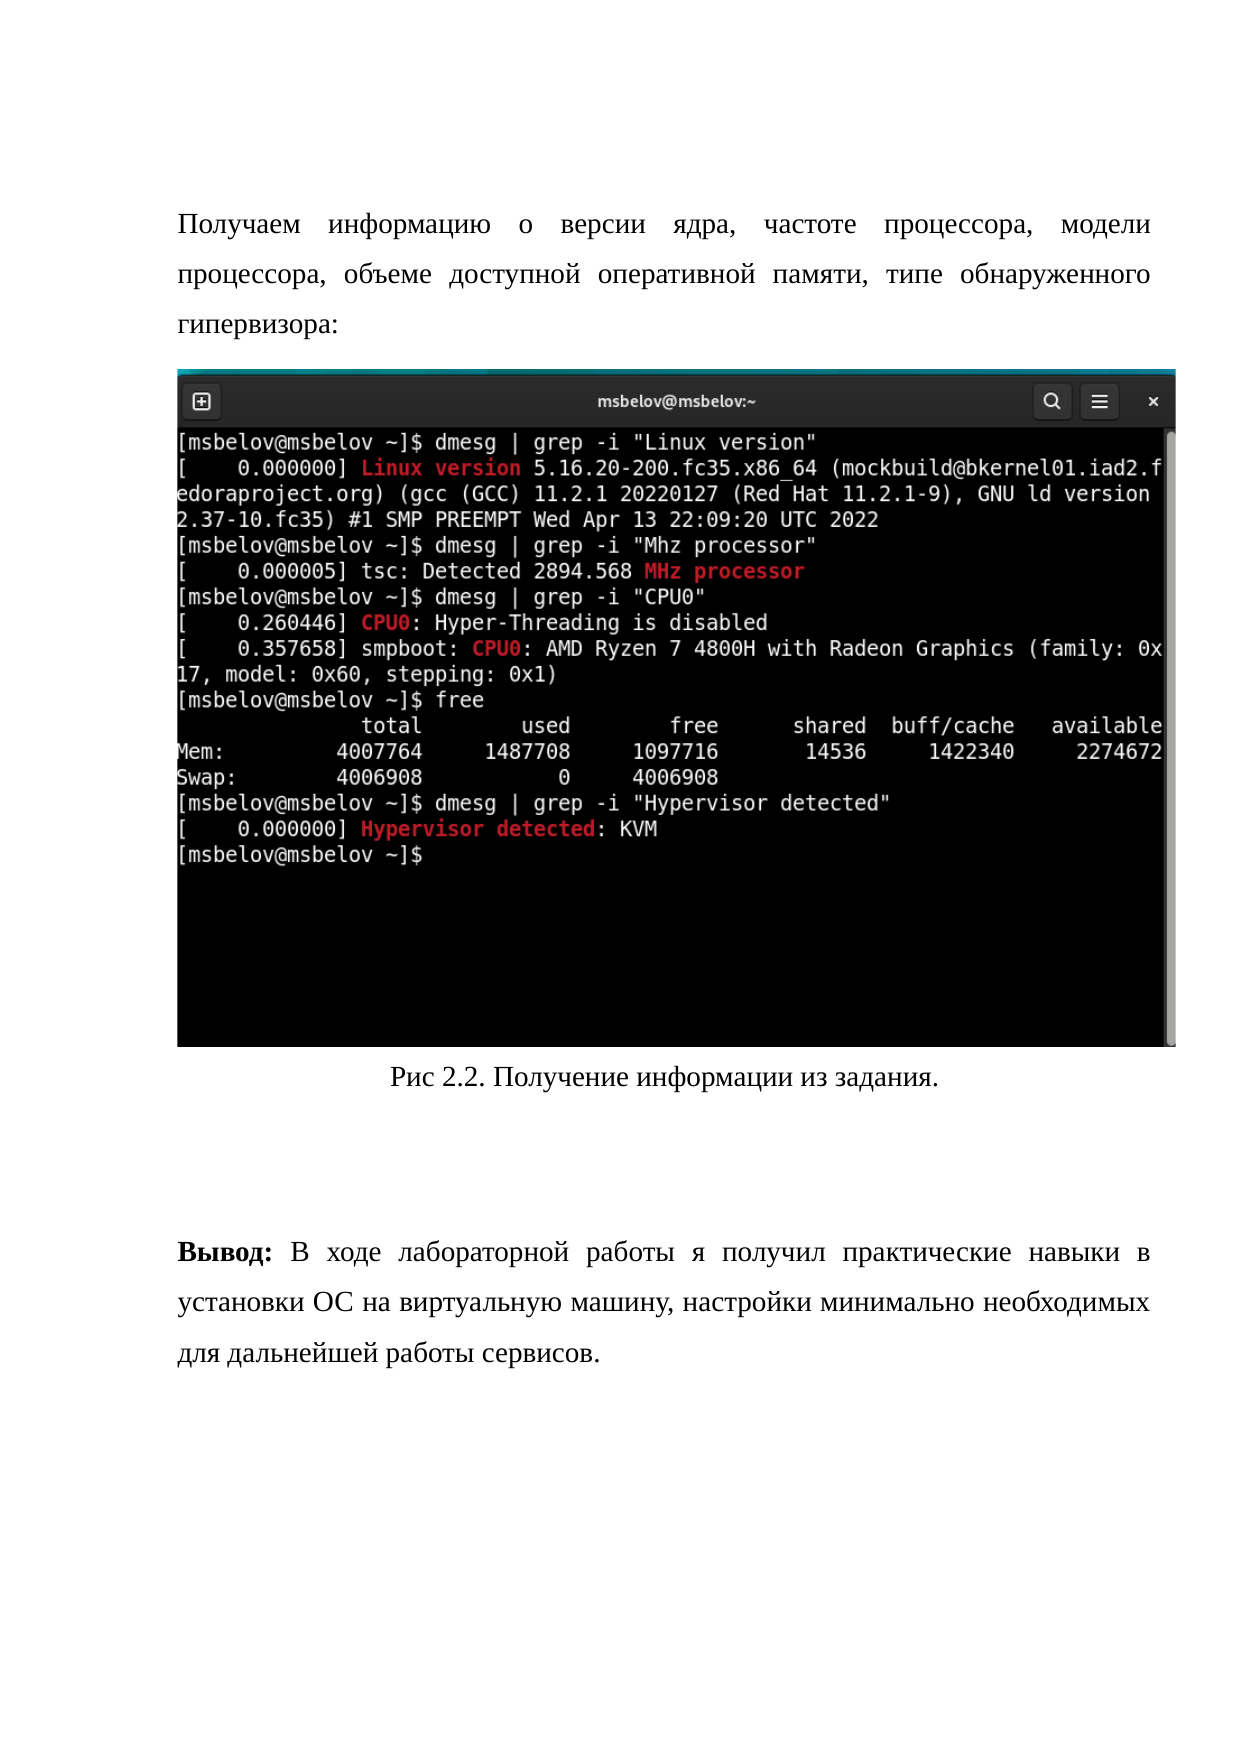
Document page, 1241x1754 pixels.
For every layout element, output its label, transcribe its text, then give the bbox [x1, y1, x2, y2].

text Вывод: В ходе лабораторной работы я получил практические навыки в установки ОС на виртуальную машину, настройки минимально необходимых для дальнейшей работы сервисов. [177, 1234, 1152, 1368]
text Получаем информацию о версии ядра, частоте процессора, модели процессора, объеме доступной оперативной памяти, типе обнаруженного гипервизора: [177, 206, 1152, 340]
text Рис 2.2. Получение информации из задания. [177, 1059, 1152, 1092]
picture [177, 369, 1176, 1047]
